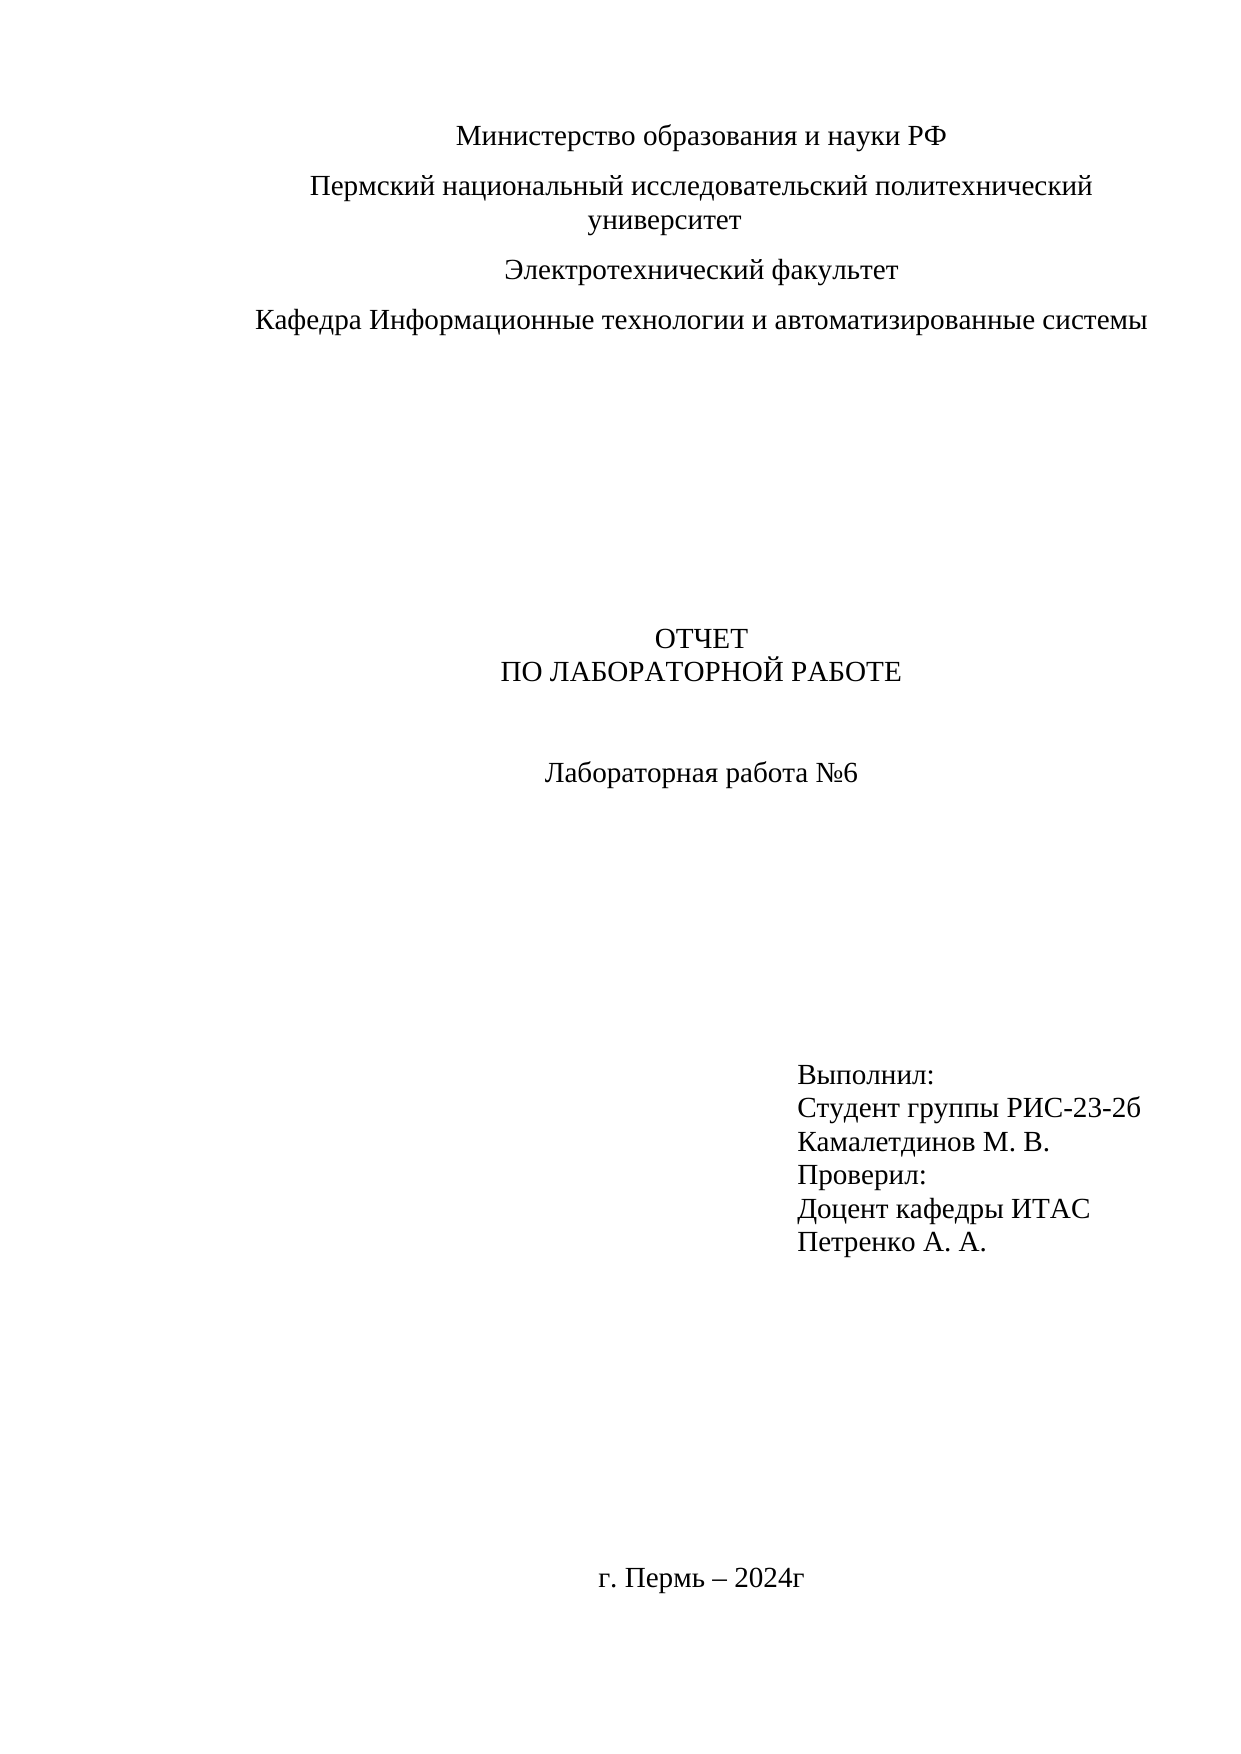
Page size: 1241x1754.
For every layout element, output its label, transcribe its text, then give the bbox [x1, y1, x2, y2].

text Выполнил: [723, 1057, 1152, 1090]
text ОТЧЕТ [177, 621, 1152, 654]
text Пермский национальный исследовательский политехнический университет [177, 168, 1152, 235]
text ПО ЛАБОРАТОРНОЙ РАБОТЕ [177, 654, 1152, 688]
text Петренко А. А. [723, 1224, 1152, 1258]
text Министерство образования и науки РФ [177, 118, 1152, 152]
text Камалетдинов М. В. [723, 1124, 1152, 1157]
text Лабораторная работа №6 [177, 755, 1152, 788]
text Электротехнический факультет [177, 252, 1152, 286]
text Проверил: [723, 1157, 1152, 1191]
text Доцент кафедры ИТАС [723, 1191, 1152, 1224]
text Кафедра Информационные технологии и автоматизированные системы [177, 302, 1152, 336]
text г. Пермь – 2024г [177, 1560, 1152, 1593]
text Студент группы РИС-23-2б [723, 1090, 1152, 1124]
